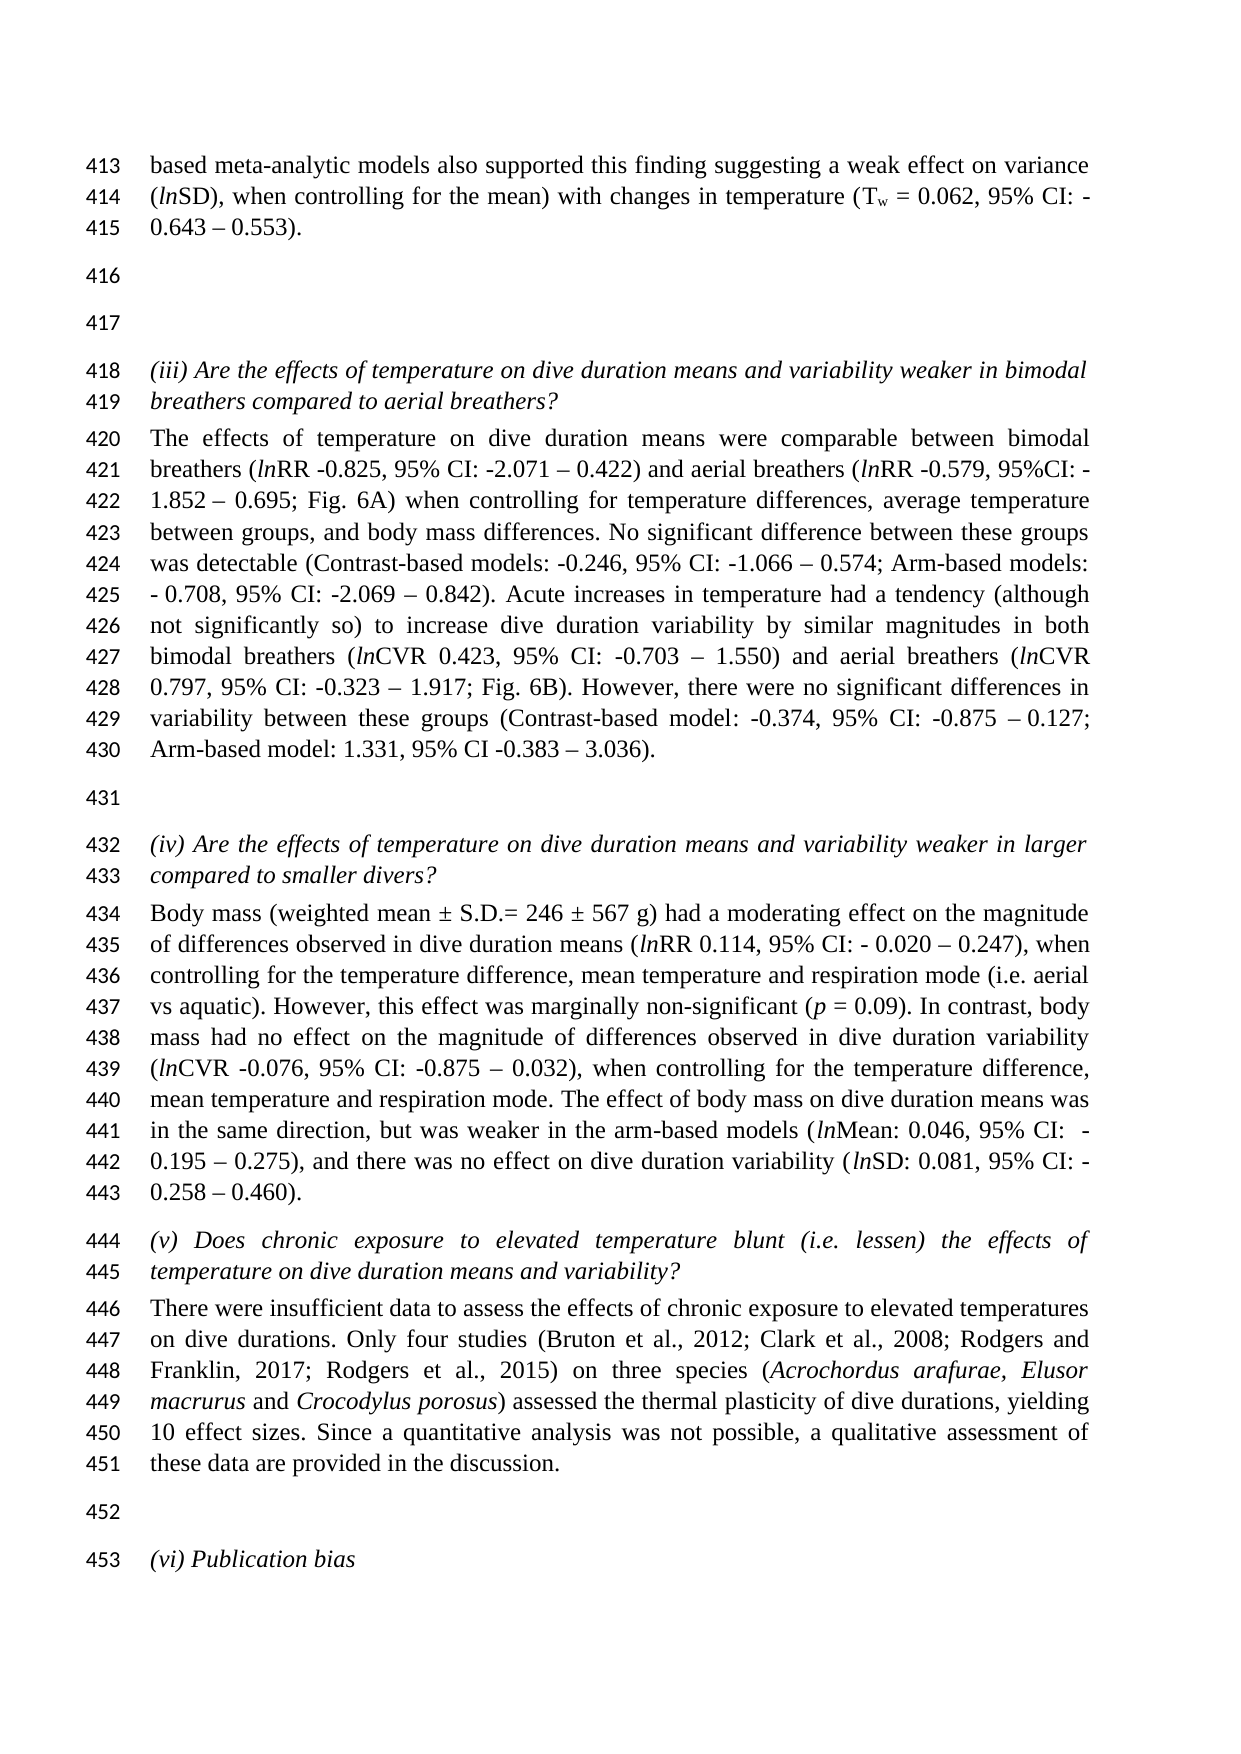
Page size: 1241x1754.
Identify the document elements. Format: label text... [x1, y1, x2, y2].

text (vi) Publication bias [150, 1544, 1090, 1572]
text Body mass (weighted mean ± S.D.= 246 ± 567 g) had a moderating effect on the magnitude of differences observed in dive duration means (lnRR 0.114, 95% CI: - 0.020 – 0.247), when controlling for the temperature difference, mean temperature and respiration mode (i.e. aerial vs aquatic). However, this effect was marginally non-significant (p = 0.09). In contrast, body mass had no effect on the magnitude of differences observed in dive duration variability (lnCVR -0.076, 95% CI: -0.875 – 0.032), when controlling for the temperature difference, mean temperature and respiration mode. The effect of body mass on dive duration means was in the same direction, but was weaker in the arm-based models (lnMean: 0.046, 95% CI: -0.195 – 0.275), and there was no effect on dive duration variability (lnSD: 0.081, 95% CI: -0.258 – 0.460). [150, 898, 1090, 1206]
text (iv) Are the effects of temperature on dive duration means and variability weaker in larger compared to smaller divers? [150, 829, 1090, 889]
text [150, 150, 1090, 241]
text (iii) Are the effects of temperature on dive duration means and variability weaker in bimodal breathers compared to aerial breathers? [150, 355, 1090, 415]
text The effects of temperature on dive duration means were comparable between bimodal breathers (lnRR -0.825, 95% CI: -2.071 – 0.422) and aerial breathers (lnRR -0.579, 95%CI: -1.852 – 0.695; Fig. 6A) when controlling for temperature differences, average temperature between groups, and body mass differences. No significant difference between these groups was detectable (Contrast-based models: -0.246, 95% CI: -1.066 – 0.574; Arm-based models: - 0.708, 95% CI: -2.069 – 0.842). Acute increases in temperature had a tendency (although not significantly so) to increase dive duration variability by similar magnitudes in both bimodal breathers (lnCVR 0.423, 95% CI: -0.703 – 1.550) and aerial breathers (lnCVR 0.797, 95% CI: -0.323 – 1.917; Fig. 6B). However, there were no significant differences in variability between these groups (Contrast-based model: -0.374, 95% CI: -0.875 – 0.127; Arm-based model: 1.331, 95% CI -0.383 – 3.036). [150, 423, 1090, 763]
text (v) Does chronic exposure to elevated temperature blunt (i.e. lessen) the effects of temperature on dive duration means and variability? [150, 1225, 1090, 1284]
text There were insufficient data to assess the effects of chronic exposure to elevated temperatures on dive durations. Only four studies (Bruton et al., 2012; Clark et al., 2008; Rodgers and Franklin, 2017; Rodgers et al., 2015) on three species (Acrochordus arafurae, Elusor macrurus and Crocodylus porosus) assessed the thermal plasticity of dive durations, yielding 10 effect sizes. Since a quantitative analysis was not possible, a qualitative assessment of these data are provided in the discussion. [150, 1293, 1090, 1477]
